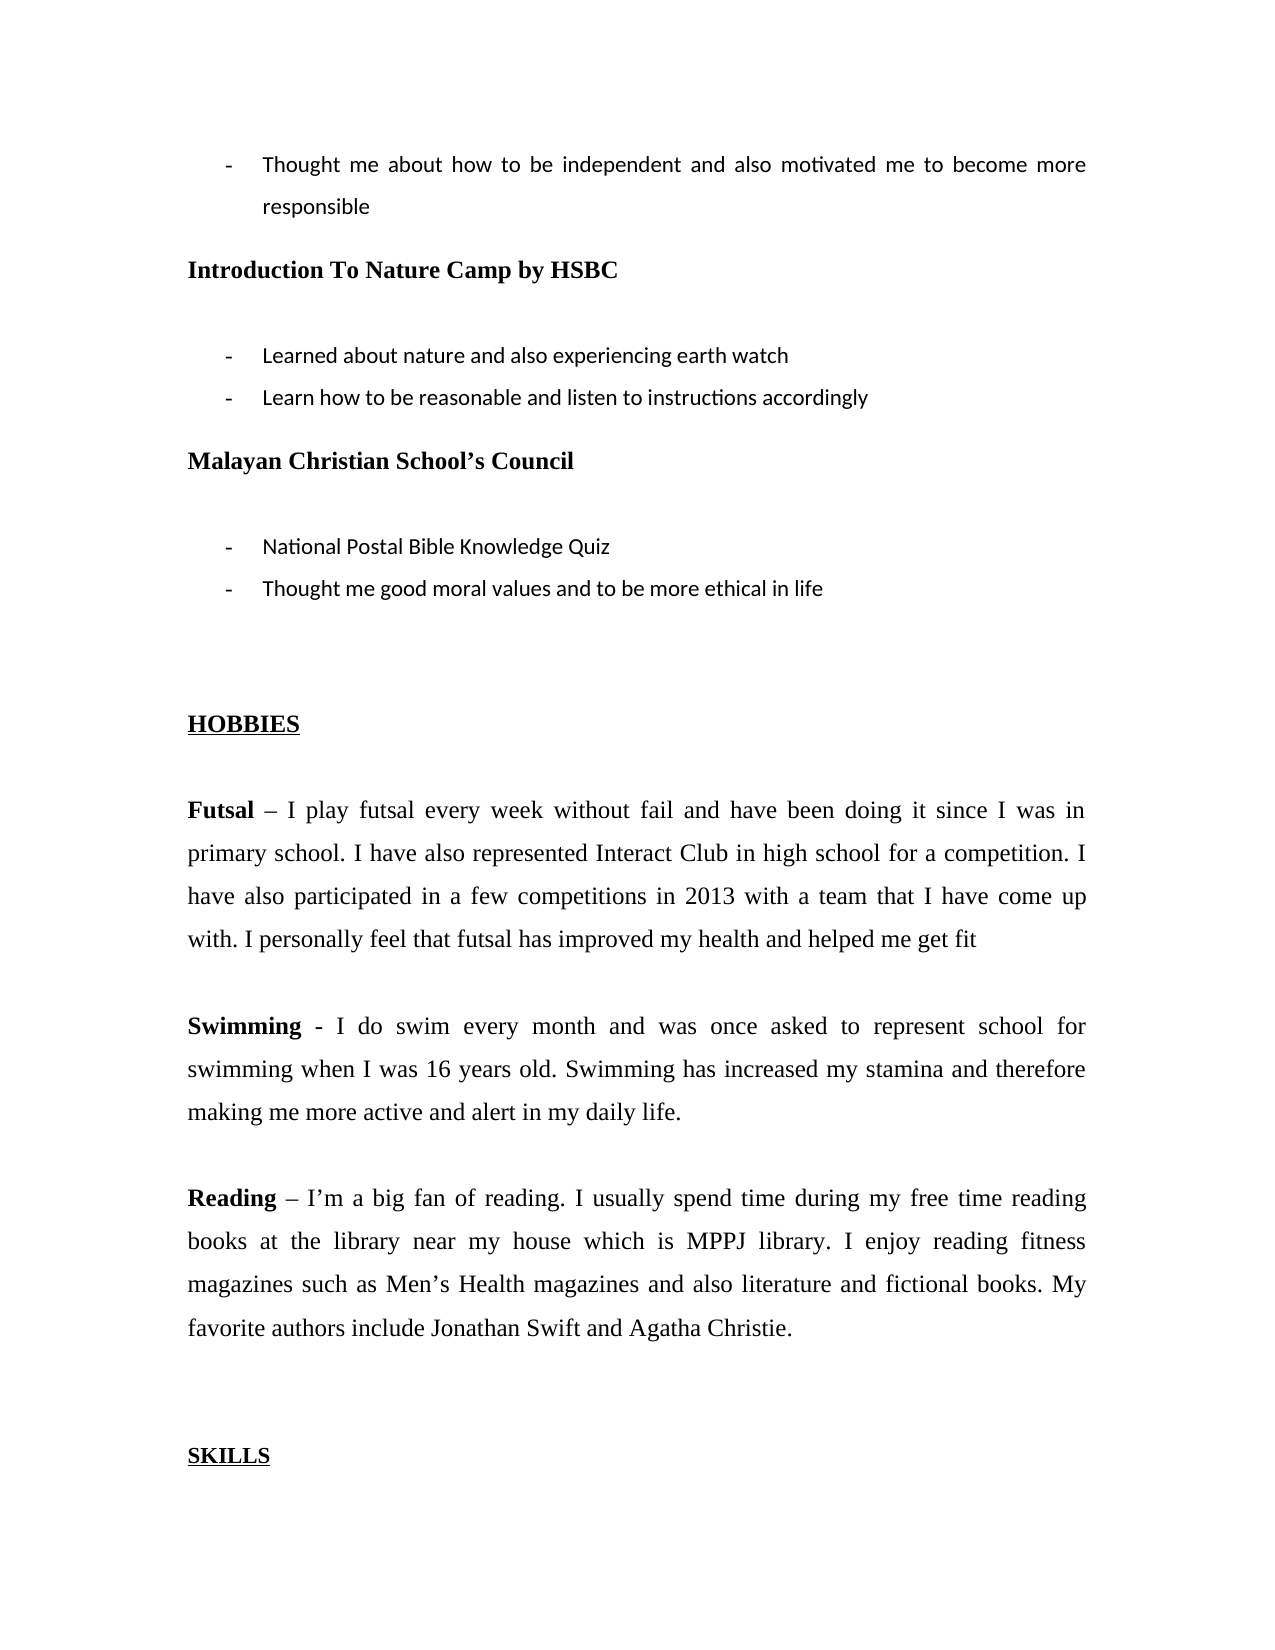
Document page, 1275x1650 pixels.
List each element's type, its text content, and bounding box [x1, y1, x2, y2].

text HOBBIES [187, 709, 1087, 738]
list Learn how to be reasonable and listen to instructions accordingly [225, 383, 1087, 411]
text Swimming - I do swim every month and was once asked to represent school for swimming when I was 16 years old. Swimming has increased my stamina and therefore making me more active and alert in my daily life. [187, 1011, 1087, 1126]
text Introduction To Nature Camp by HSBC [187, 255, 1087, 283]
text Futsal – I play futsal every week without fail and have been doing it since I was in primary school. I have also represented Interact Club in high school for a competition. I have also participated in a few competitions in 2013 with a team that I have come up with. I personally feel that futsal has improved my health and helped me get fit [187, 795, 1087, 953]
list Thought me about how to be independent and also motivated me to become more responsible [225, 150, 1087, 220]
text Malayan Christian School’s Council [187, 446, 1087, 474]
list Thought me good moral values and to be more ethical in life [225, 574, 1087, 602]
list National Postal Bible Knowledge Quiz [225, 532, 1087, 560]
list SKILLS [187, 1442, 1087, 1468]
list Learned about nature and also experiencing earth watch [225, 341, 1087, 369]
text Reading – I’m a big fan of reading. I usually spend time during my free time reading books at the library near my house which is MPPJ library. I enjoy reading fitness magazines such as Men’s Health magazines and also literature and fictional books. My favorite authors include Jonathan Swift and Agatha Christie. [187, 1183, 1087, 1341]
